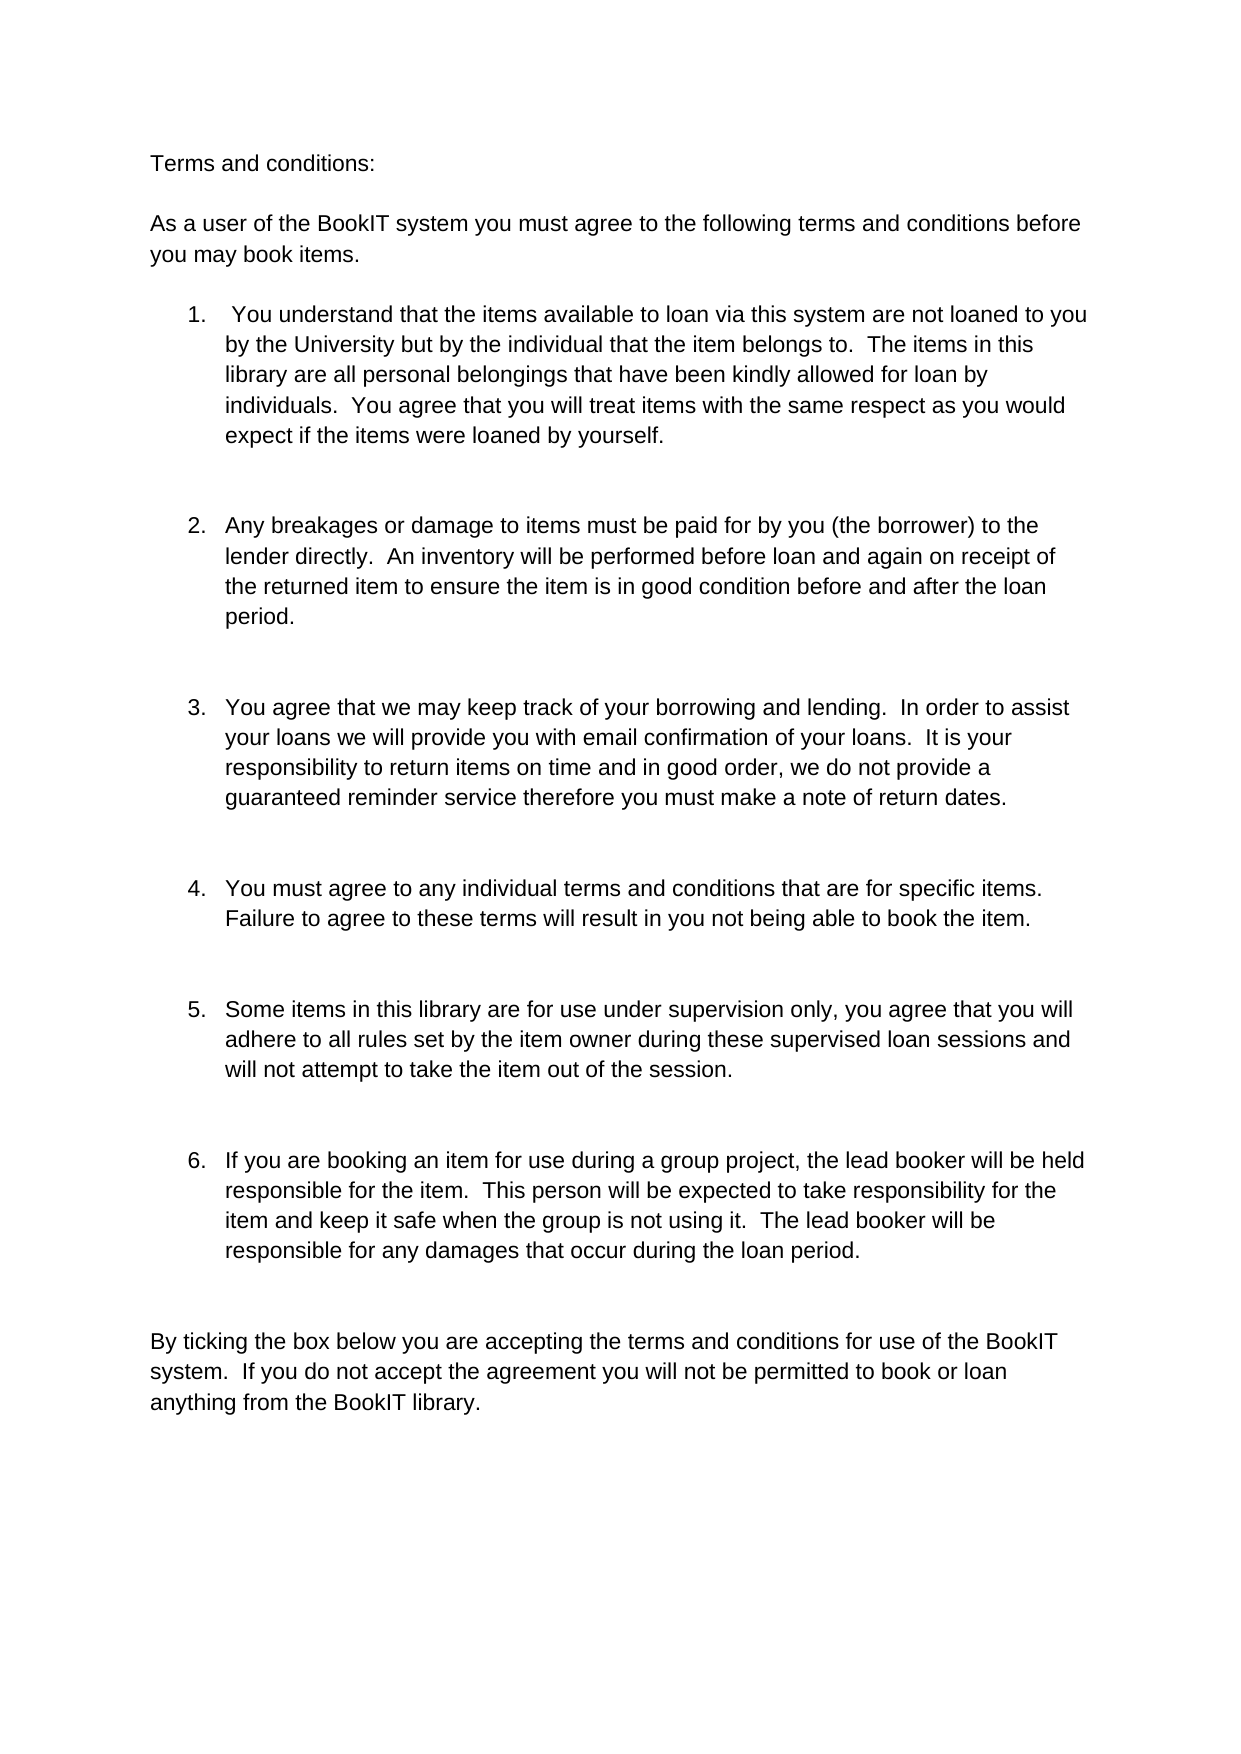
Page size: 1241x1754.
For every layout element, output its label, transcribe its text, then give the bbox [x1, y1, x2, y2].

list You must agree to any individual terms and conditions that are for specific items. Failure to agree to these terms will result in you not being able to book the item. [187, 875, 1090, 932]
list If you are booking an item for use during a group project, the lead booker will be held responsible for the item. This person will be expected to take responsibility for the item and keep it safe when the group is not using it. The lead booker will be responsible for any damages that occur during the loan period. [187, 1147, 1090, 1264]
list You agree that we may keep track of your borrowing and lending. In order to assist your loans we will provide you with email confirmation of your loans. It is your responsibility to return items on time and in good order, we do not provide a guaranteed reminder service therefore you must make a note of return dates. [187, 694, 1090, 811]
list You understand that the items available to loan via this system are not loaned to you by the University but by the individual that the item belongs to. The items in this library are all personal belongings that have been kindly allowed for loan by individuals. You agree that you will treat items with the same respect as you would expect if the items were loaned by yourself. [187, 301, 1090, 448]
list Some items in this library are for use under supervision only, you agree that you will adhere to all rules set by the item owner during these supervised loan sessions and will not attempt to take the item out of the session. [187, 996, 1090, 1083]
text By ticking the box below you are accepting the terms and conditions for use of the BookIT system. If you do not accept the agreement you will not be permitted to book or loan anything from the BookIT library. [150, 1328, 1090, 1415]
text Terms and conditions: [150, 150, 1090, 176]
text As a user of the BookIT system you must agree to the following terms and conditions before you may book items. [150, 210, 1090, 267]
list Any breakages or damage to items must be paid for by you (the borrower) to the lender directly. An inventory will be performed before loan and again on receipt of the returned item to ensure the item is in good condition before and after the loan period. [187, 512, 1090, 629]
